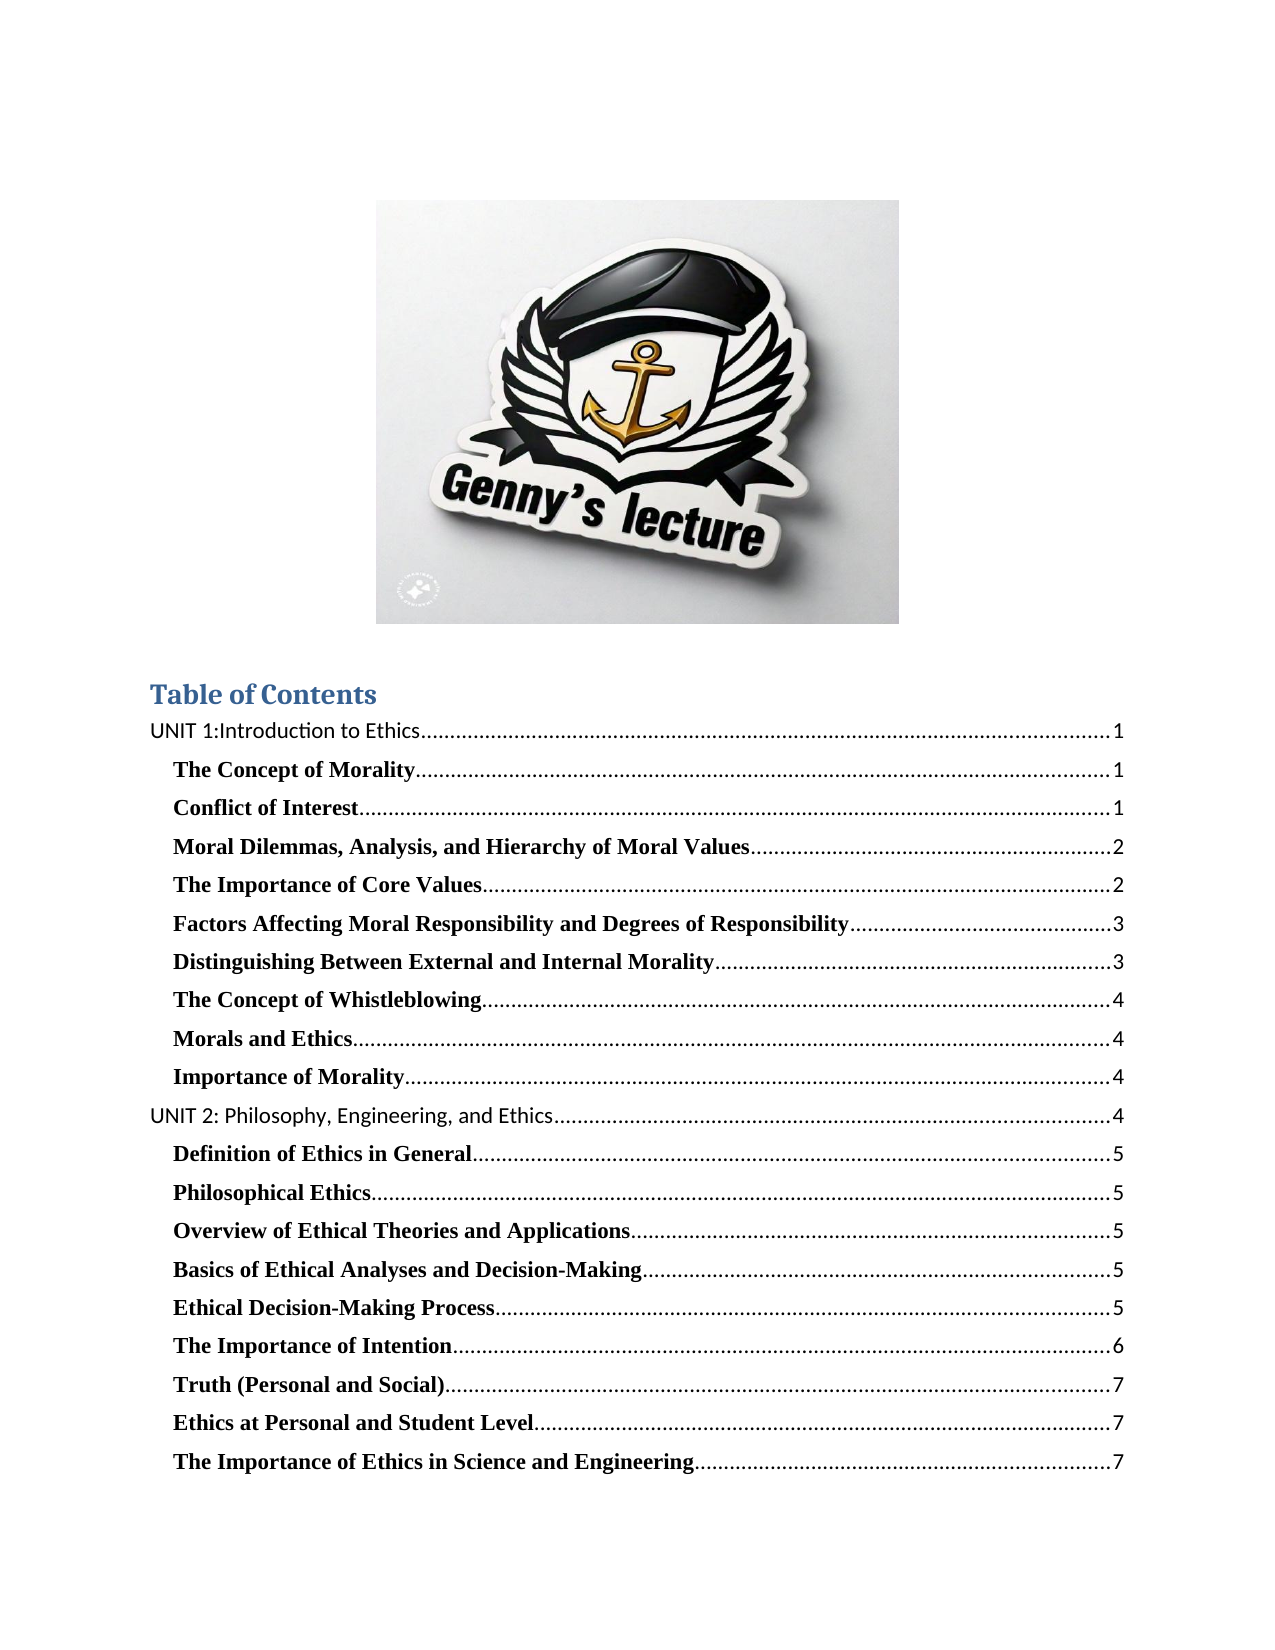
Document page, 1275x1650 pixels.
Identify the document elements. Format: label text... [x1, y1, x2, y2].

picture [376, 200, 899, 624]
text Table of Contents [150, 678, 1125, 712]
